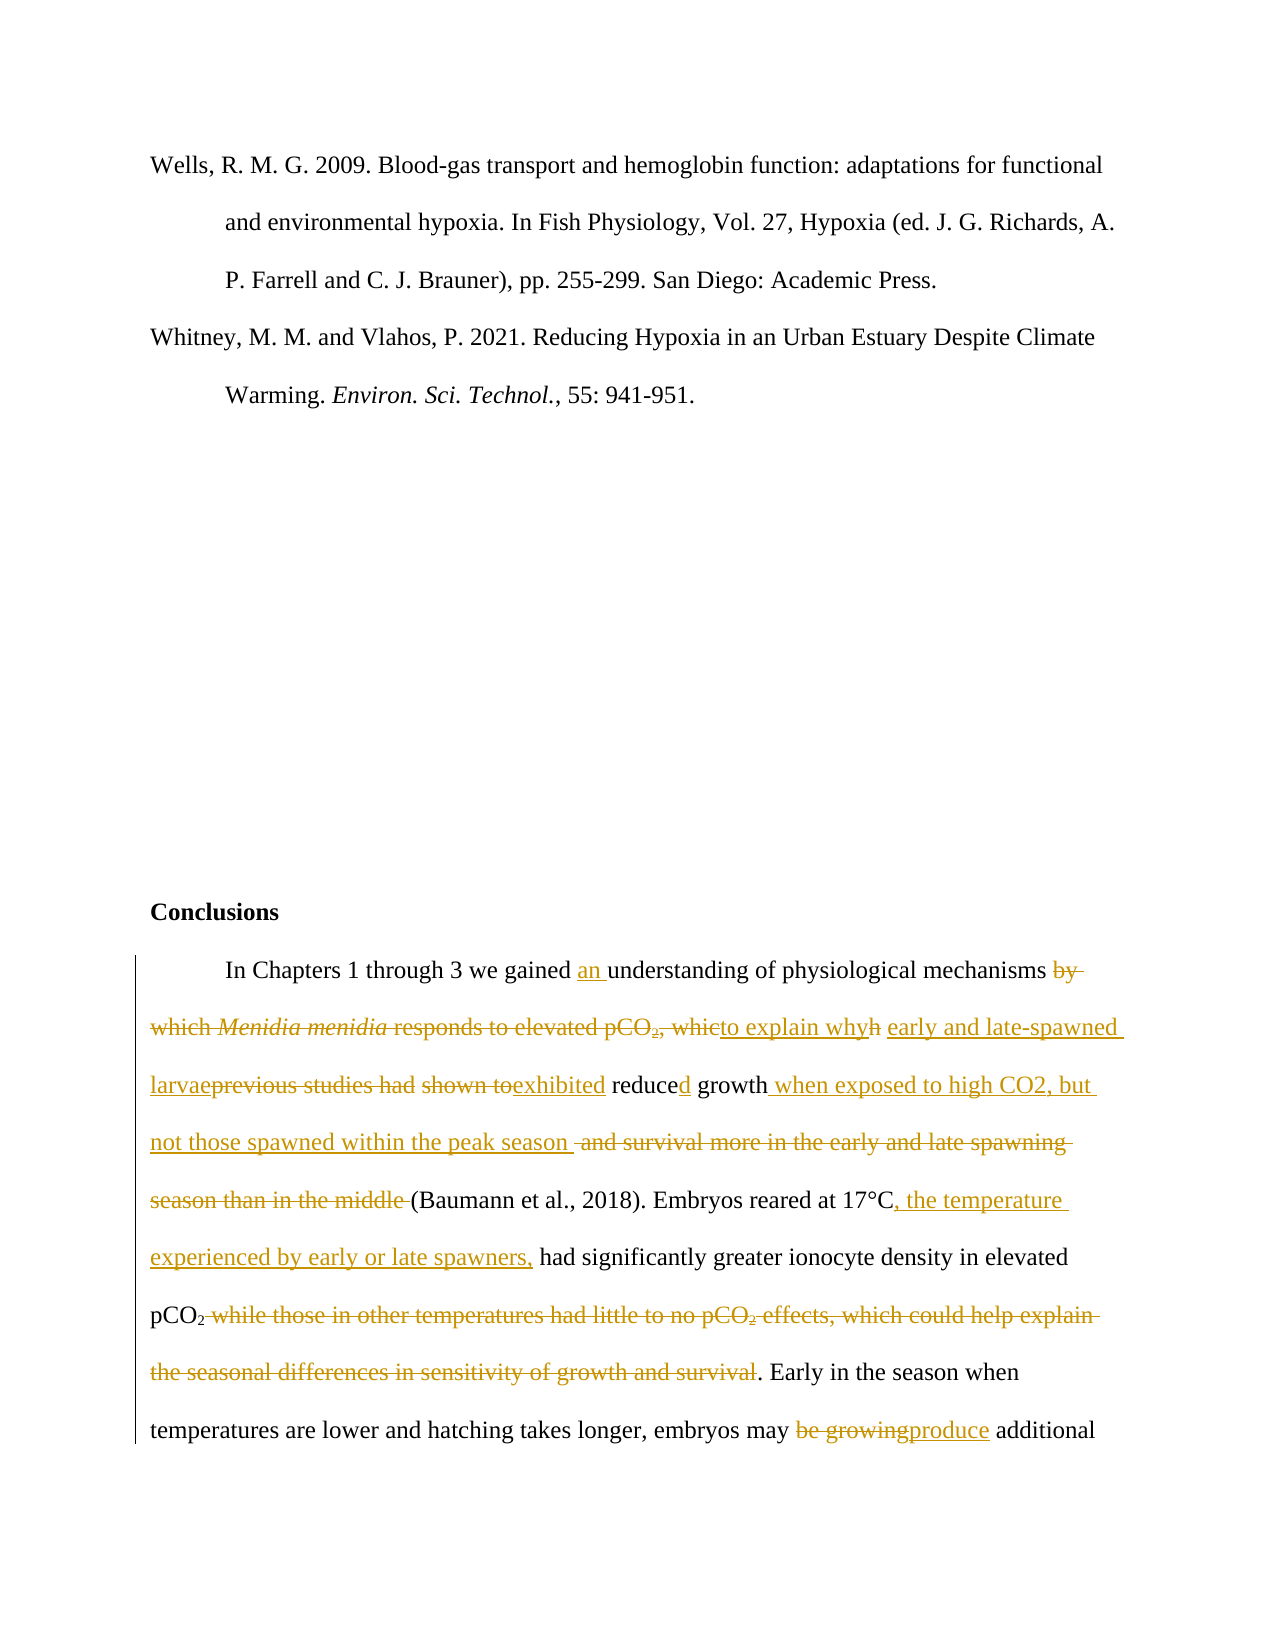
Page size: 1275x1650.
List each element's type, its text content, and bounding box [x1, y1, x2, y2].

text Whitney, M. M. and Vlahos, P. 2021. Reducing Hypoxia in an Urban Estuary Despite Climate Warming. Environ. Sci. Technol., 55: 941-951. [150, 322, 1125, 409]
text Wells, R. M. G. 2009. Blood-gas transport and hemoglobin function: adaptations for functional and environmental hypoxia. In Fish Physiology, Vol. 27, Hypoxia (ed. J. G. Richards, A. P. Farrell and C. J. Brauner), pp. 255-299. San Diego: Academic Press. [150, 150, 1125, 294]
text Conclusions [150, 897, 1125, 926]
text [150, 955, 1125, 1444]
